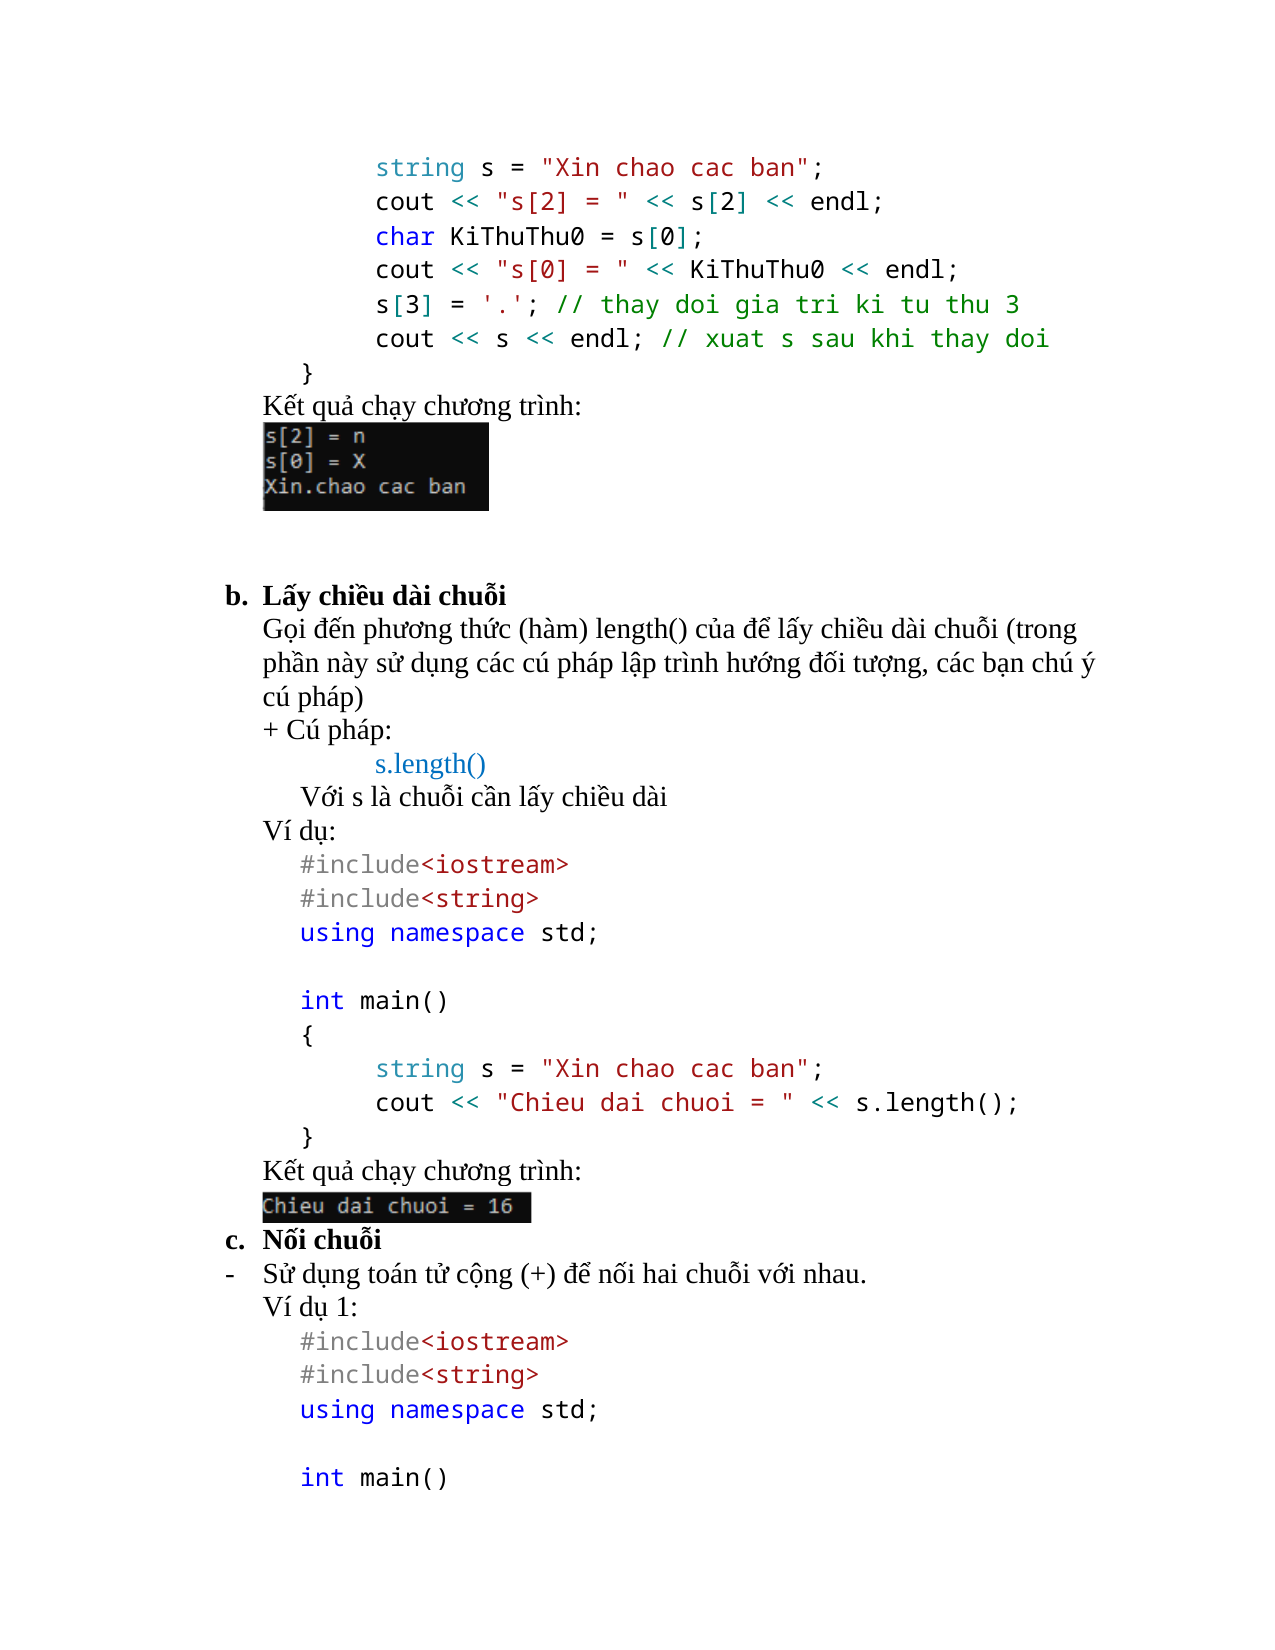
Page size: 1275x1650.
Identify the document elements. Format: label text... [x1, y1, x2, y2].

text string s = "Xin chao cac ban"; [300, 1051, 1125, 1085]
list Sử dụng toán tử cộng (+) để nối hai chuỗi với nhau. [225, 1256, 1125, 1289]
text #include<string> [300, 881, 1125, 914]
text Gọi đến phương thức (hàm) length() của để lấy chiều dài chuỗi (trong phần này sử dụng các cú pháp lập trình hướng đối tượng, các bạn chú ý cú pháp) [262, 612, 1125, 712]
list Lấy chiều dài chuỗi [225, 578, 1125, 612]
text cout << s << endl; // xuat s sau khi thay doi [300, 320, 1125, 354]
text int main() [300, 1459, 1125, 1493]
text int main() [300, 983, 1125, 1017]
text string s = "Xin chao cac ban"; [300, 150, 1125, 184]
list Nối chuỗi [225, 1222, 1125, 1256]
text char KiThuThu0 = s[0]; [300, 218, 1125, 252]
picture [262, 1186, 532, 1223]
text Với s là chuỗi cần lấy chiều dài [150, 779, 1125, 813]
text } [300, 354, 1125, 388]
text #include<iostream> [150, 846, 1125, 881]
list Ví dụ 1: [262, 1289, 1125, 1323]
list Kết quả chạy chương trình: [262, 1153, 1125, 1187]
text cout << "s[0] = " << KiThuThu0 << endl; [300, 252, 1125, 286]
text cout << "s[2] = " << s[2] << endl; [300, 184, 1125, 218]
text } [300, 1119, 1125, 1153]
text using namespace std; [300, 1391, 1125, 1425]
text using namespace std; [300, 914, 1125, 949]
text s[3] = '.'; // thay doi gia tri ki tu thu 3 [300, 286, 1125, 320]
text { [300, 1017, 1125, 1051]
picture [262, 422, 489, 511]
text cout << "Chieu dai chuoi = " << s.length(); [300, 1085, 1125, 1119]
list Kết quả chạy chương trình: [262, 388, 1125, 422]
text #include<iostream> [300, 1323, 1125, 1357]
text s.length() [337, 746, 1125, 779]
text + Cú pháp: [262, 712, 1125, 746]
text #include<string> [300, 1357, 1125, 1391]
text Ví dụ: [262, 813, 1125, 846]
